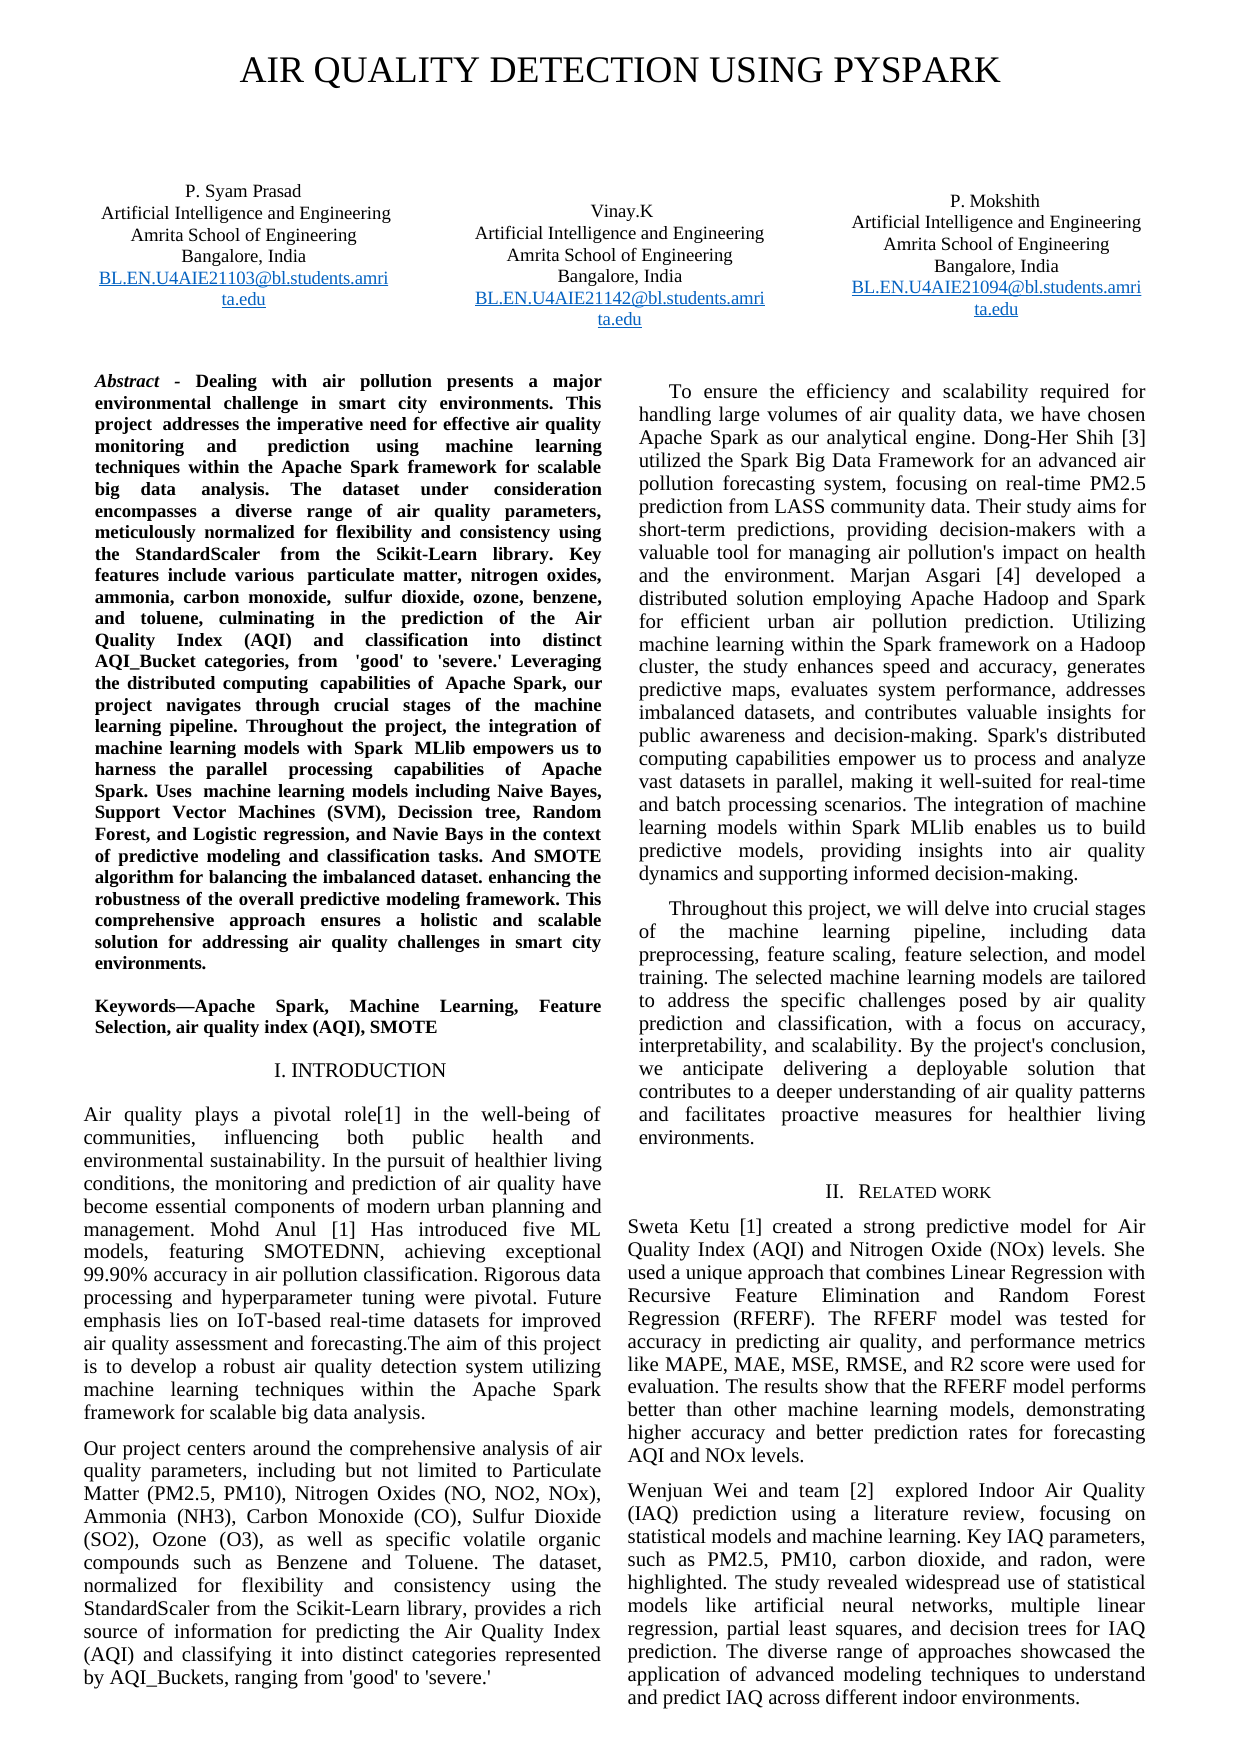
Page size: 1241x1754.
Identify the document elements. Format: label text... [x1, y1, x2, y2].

text Our project centers around the comprehensive analysis of air quality parameters, including but not limited to Particulate Matter (PM2.5, PM10), Nitrogen Oxides (NO, NO2, NOx), Ammonia (NH3), Carbon Monoxide (CO), Sulfur Dioxide (SO2), Ozone (O3), as well as specific volatile organic compounds such as Benzene and Toluene. The dataset, normalized for flexibility and consistency using the StandardScaler from the Scikit-Learn library, provides a rich source of information for predicting the Air Quality Index (AQI) and classifying it into distinct categories represented by AQI_Buckets, ranging from 'good' to 'severe.' [83, 1437, 602, 1689]
text Artificial Intelligence and Engineering Amrita School of Engineering Bangalore, India BL.EN.U4AIE21103@bl.students.amri ta.edu [95, 202, 392, 310]
text P. Syam Prasad [185, 180, 396, 202]
text Air quality plays a pivotal role[1] in the well-being of communities, influencing both public health and environmental sustainability. In the pursuit of healthier living conditions, the monitoring and prediction of air quality have become essential components of modern urban planning and management. Mohd Anul [1] Has introduced five ML models, featuring SMOTEDNN, achieving exceptional 99.90% accuracy in air pollution classification. Rigorous data processing and hyperparameter tuning were pivotal. Future emphasis lies on IoT-based real-time datasets for improved air quality assessment and forecasting.The aim of this project is to develop a robust air quality detection system utilizing machine learning techniques within the Apache Spark framework for scalable big data analysis. [83, 1103, 602, 1424]
text To ensure the efficiency and scalability required for handling large volumes of air quality data, we have chosen Apache Spark as our analytical engine. Dong-Her Shih [3] utilized the Spark Big Data Framework for an advanced air pollution forecasting system, focusing on real-time PM2.5 prediction from LASS community data. Their study aims for short-term predictions, providing decision-makers with a valuable tool for managing air pollution's impact on health and the environment. Marjan Asgari [4] developed a distributed solution employing Apache Hadoop and Spark for efficient urban air pollution prediction. Utilizing machine learning within the Spark framework on a Hadoop cluster, the study enhances speed and accuracy, generates predictive maps, evaluates system performance, addresses imbalanced datasets, and contributes valuable insights for public awareness and decision-making. Spark's distributed computing capabilities empower us to process and analyze vast datasets in parallel, making it well-suited for real-time and batch processing scenarios. The integration of machine learning models within Spark MLlib enables us to build predictive models, providing insights into air quality dynamics and supporting informed decision-making. [638, 381, 1146, 885]
text Artificial Intelligence and Engineering Amrita School of Engineering Bangalore, India BL.EN.U4AIE21142@bl.students.amri ta.edu [471, 222, 768, 330]
title AIR QUALITY DETECTION USING PYSPARK [83, 47, 1157, 90]
list Related work [825, 1179, 1157, 1203]
text Throughout this project, we will delve into crucial stages of the machine learning pipeline, including data preprocessing, feature scaling, feature selection, and model training. The selected machine learning models are tailored to address the specific challenges posed by air quality prediction and classification, with a focus on accuracy, interpretability, and scalability. By the project's conclusion, we anticipate delivering a deployable solution that contributes to a deeper understanding of air quality patterns and facilitates proactive measures for healthier living environments. [638, 897, 1146, 1149]
text Vinay.K [472, 200, 772, 222]
text Abstract - Dealing with air pollution presents a major environmental challenge in smart city environments. This project addresses the imperative need for effective air quality monitoring and prediction using machine learning techniques within the Apache Spark framework for scalable big data analysis. The dataset under consideration encompasses a diverse range of air quality parameters, meticulously normalized for flexibility and consistency using the StandardScaler from the Scikit-Learn library. Key features include various particulate matter, nitrogen oxides, ammonia, carbon monoxide, sulfur dioxide, ozone, benzene, and toluene, culminating in the prediction of the Air Quality Index (AQI) and classification into distinct AQI_Bucket categories, from 'good' to 'severe.' Leveraging the distributed computing capabilities of Apache Spark, our project navigates through crucial stages of the machine learning pipeline. Throughout the project, the integration of machine learning models with Spark MLlib empowers us to harness the parallel processing capabilities of Apache Spark. Uses machine learning models including Naive Bayes, Support Vector Machines (SVM), Decission tree, Random Forest, and Logistic regression, and Navie Bays in the context of predictive modeling and classification tasks. And SMOTE algorithm for balancing the imbalanced dataset. enhancing the robustness of the overall predictive modeling framework. This comprehensive approach ensures a holistic and scalable solution for addressing air quality challenges in smart city environments. [94, 370, 602, 974]
list INTRODUCTION [274, 1058, 606, 1082]
text P. Mokshith [950, 190, 1157, 211]
text Sweta Ketu [1] created a strong predictive model for Air Quality Index (AQI) and Nitrogen Oxide (NOx) levels. She used a unique approach that combines Linear Regression with Recursive Feature Elimination and Random Forest Regression (RFERF). The RFERF model was tested for accuracy in predicting air quality, and performance metrics like MAPE, MAE, MSE, RMSE, and R2 score were used for evaluation. The results show that the RFERF model performs better than other machine learning models, demonstrating higher accuracy and better prediction rates for forecasting AQI and NOx levels. [627, 1215, 1146, 1467]
text Wenjuan Wei and team [2] explored Indoor Air Quality (IAQ) prediction using a literature review, focusing on statistical models and machine learning. Key IAQ parameters, such as PM2.5, PM10, carbon dioxide, and radon, were highlighted. The study revealed widespread use of statistical models like artificial neural networks, multiple linear regression, partial least squares, and decision trees for IAQ prediction. The diverse range of approaches showcased the application of advanced modeling techniques to understand and predict IAQ across different indoor environments. [627, 1479, 1146, 1709]
text Artificial Intelligence and Engineering Amrita School of Engineering Bangalore, India BL.EN.U4AIE21094@bl.students.amri ta.edu [848, 211, 1145, 319]
text Keywords—Apache Spark, Machine Learning, Feature Selection, air quality index (AQI), SMOTE [94, 995, 602, 1038]
